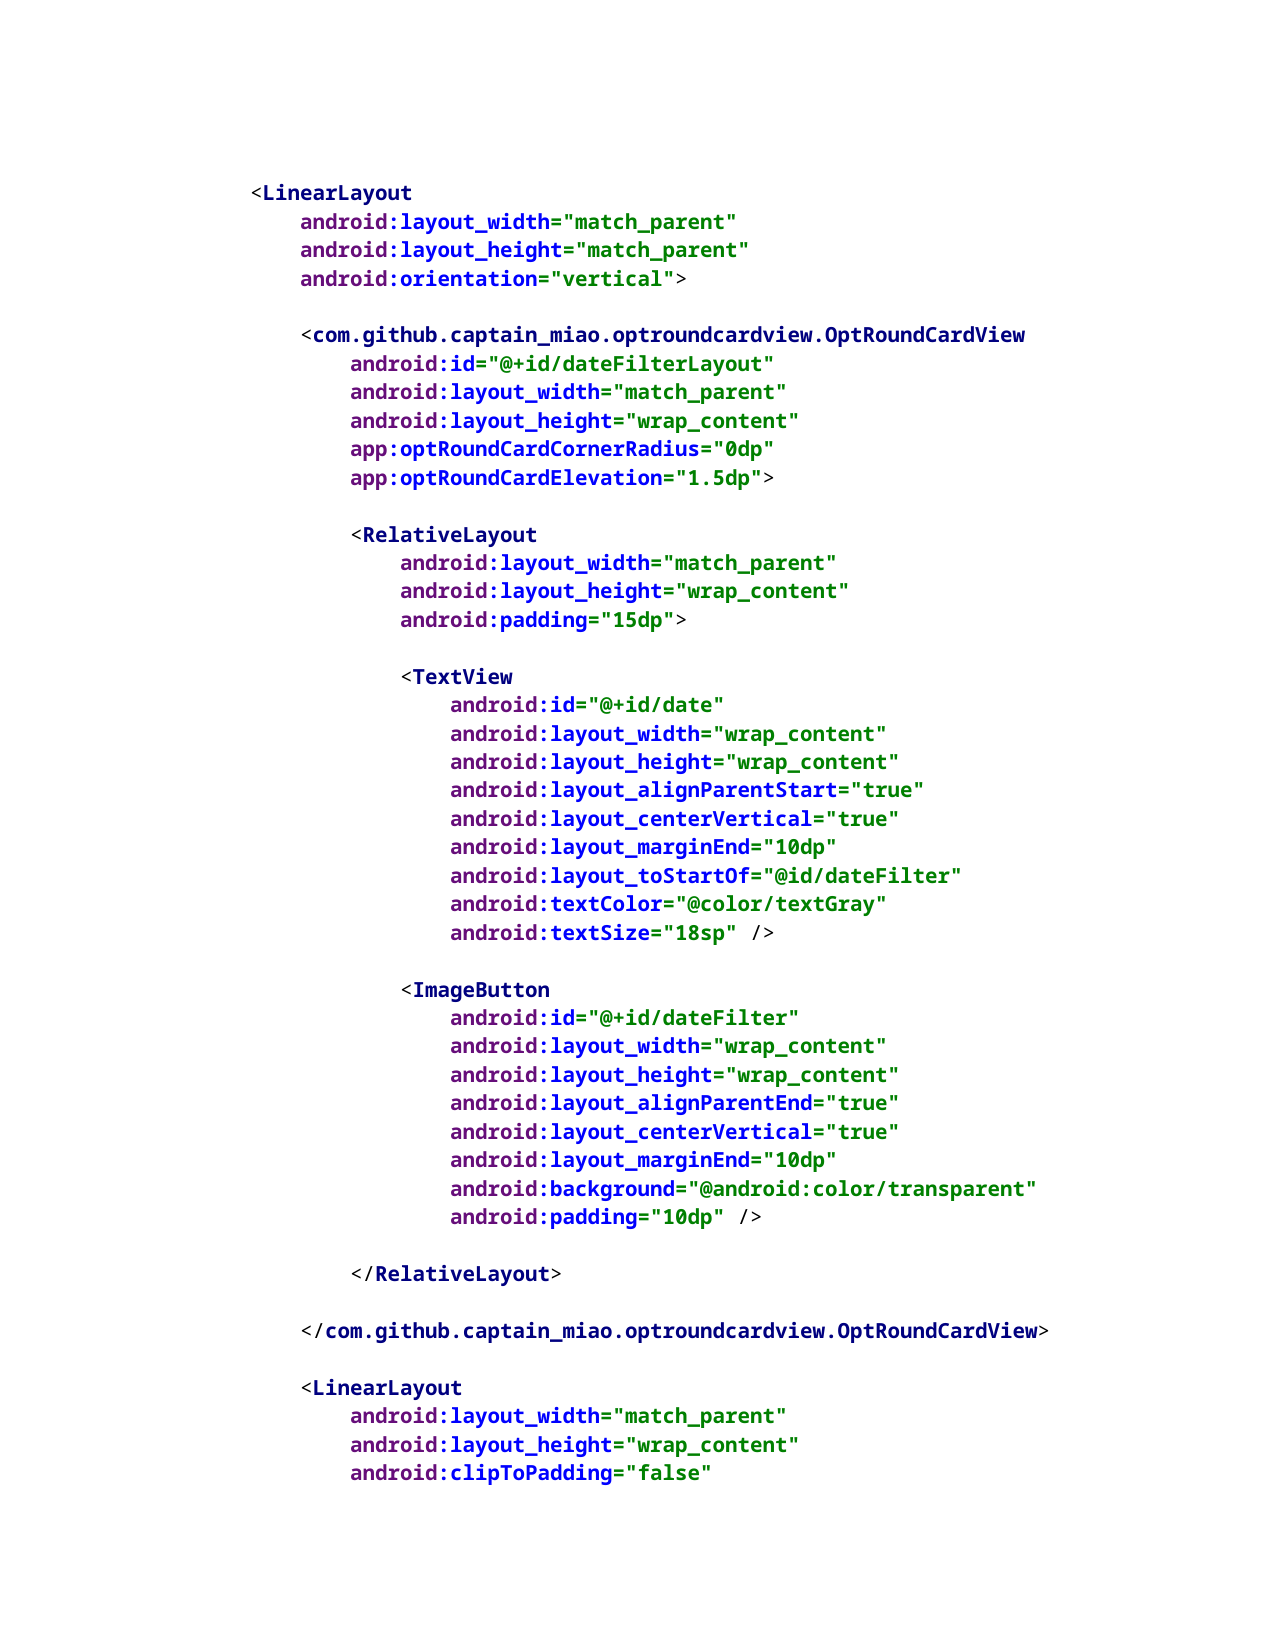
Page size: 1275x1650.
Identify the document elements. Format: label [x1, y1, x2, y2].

text [150, 150, 1125, 1487]
